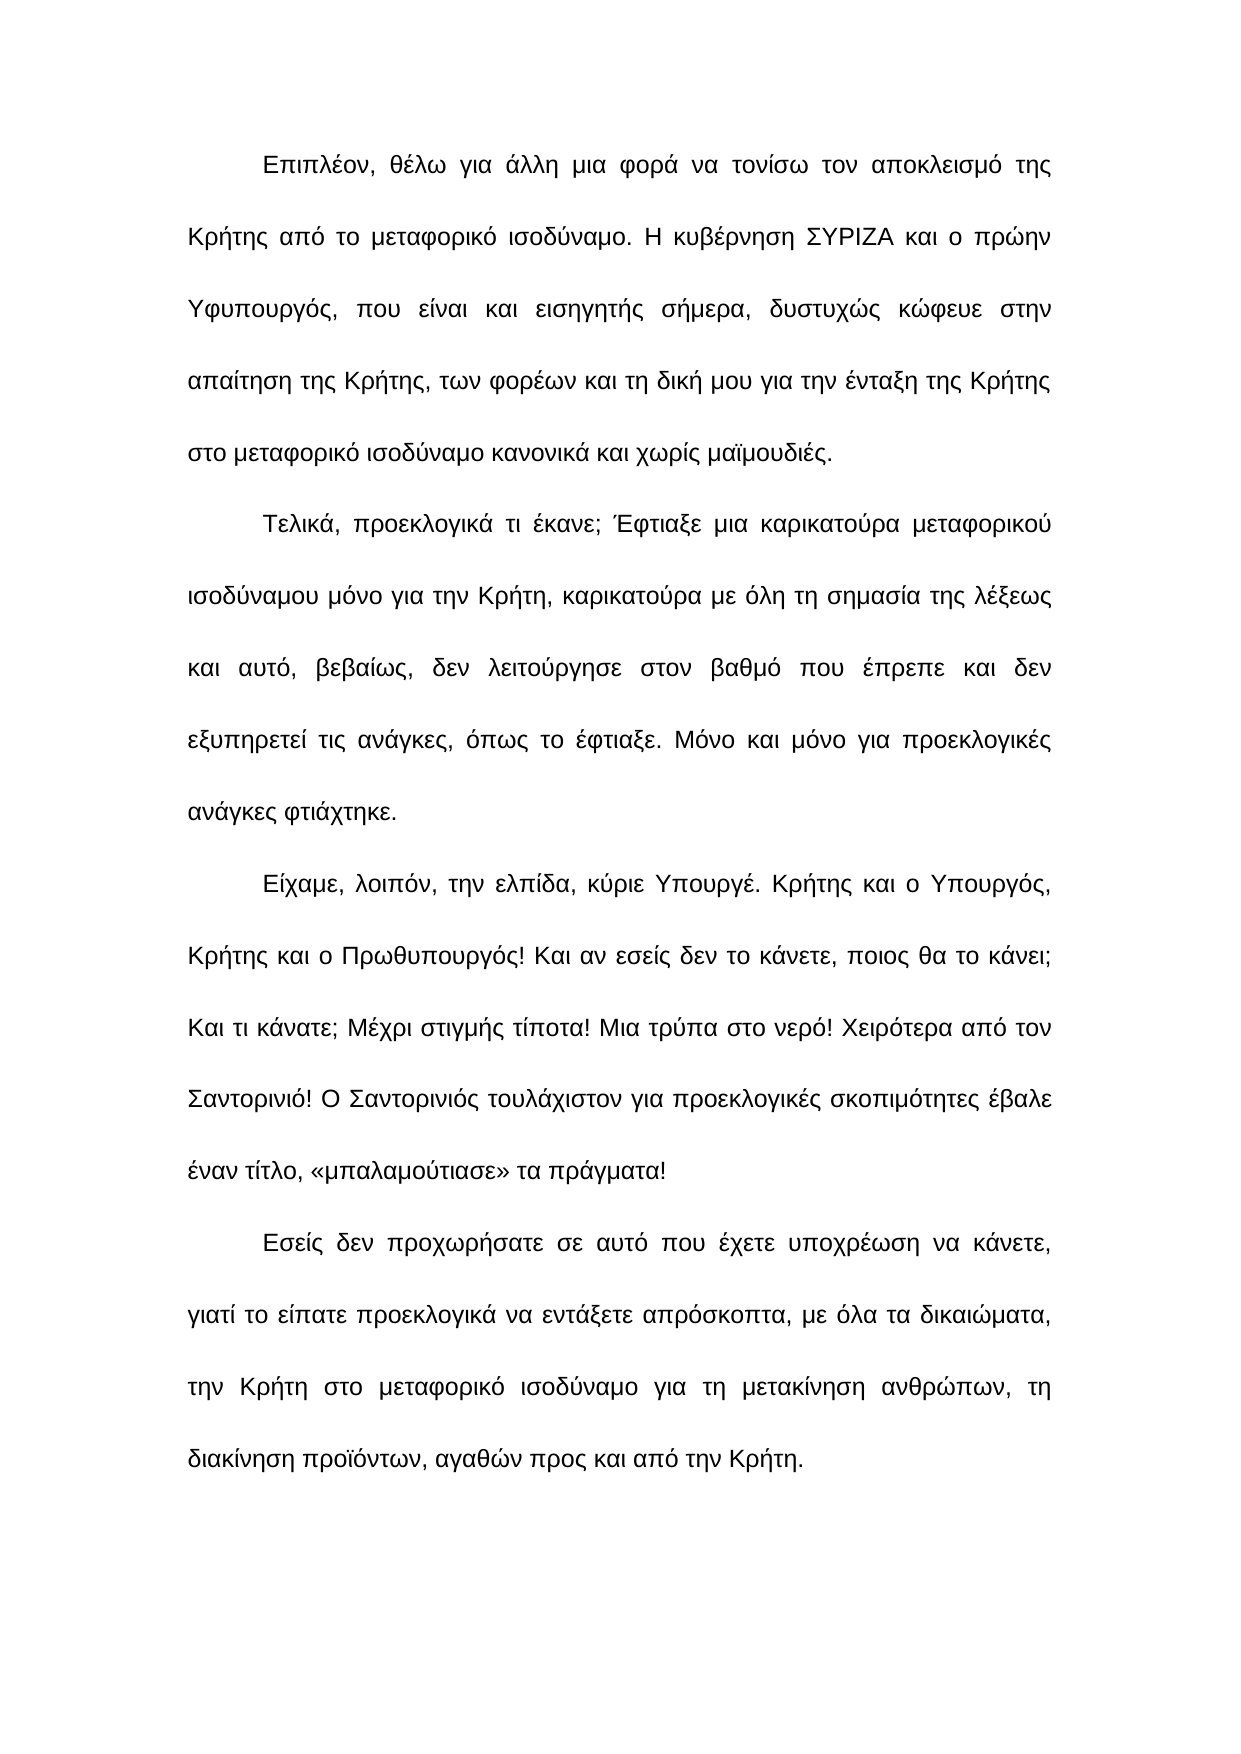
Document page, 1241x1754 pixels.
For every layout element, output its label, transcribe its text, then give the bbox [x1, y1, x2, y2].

text Εσείς δεν προχωρήσατε σε αυτό που έχετε υποχρέωση να κάνετε, γιατί το είπατε προεκλογικά να εντάξετε απρόσκοπτα, με όλα τα δικαιώματα, την Κρήτη στο μεταφορικό ισοδύναμο για τη μετακίνηση ανθρώπων, τη διακίνηση προϊόντων, αγαθών προς και από την Κρήτη. [187, 1228, 1053, 1472]
text Είχαμε, λοιπόν, την ελπίδα, κύριε Υπουργέ. Κρήτης και ο Υπουργός, Κρήτης και ο Πρωθυπουργός! Και αν εσείς δεν το κάνετε, ποιος θα το κάνει; Και τι κάνατε; Μέχρι στιγμής τίποτα! Μια τρύπα στο νερό! Χειρότερα από τον Σαντορινιό! Ο Σαντορινιός τουλάχιστον για προεκλογικές σκοπιμότητες έβαλε έναν τίτλο, «μπαλαμούτιασε» τα πράγματα! [187, 869, 1053, 1185]
text Επιπλέον, θέλω για άλλη μια φορά να τονίσω τον αποκλεισμό της Κρήτης από το μεταφορικό ισοδύναμο. Η κυβέρνηση ΣΥΡΙΖΑ και ο πρώην Υφυπουργός, που είναι και εισηγητής σήμερα, δυστυχώς κώφευε στην απαίτηση της Κρήτης, των φορέων και τη δική μου για την ένταξη της Κρήτης στο μεταφορικό ισοδύναμο κανονικά και χωρίς μαϊμουδιές. [187, 150, 1053, 466]
text Τελικά, προεκλογικά τι έκανε; Έφτιαξε μια καρικατούρα μεταφορικού ισοδύναμου μόνο για την Κρήτη, καρικατούρα με όλη τη σημασία της λέξεως και αυτό, βεβαίως, δεν λειτούργησε στον βαθμό που έπρεπε και δεν εξυπηρετεί τις ανάγκες, όπως το έφτιαξε. Μόνο και μόνο για προεκλογικές ανάγκες φτιάχτηκε. [187, 509, 1053, 826]
